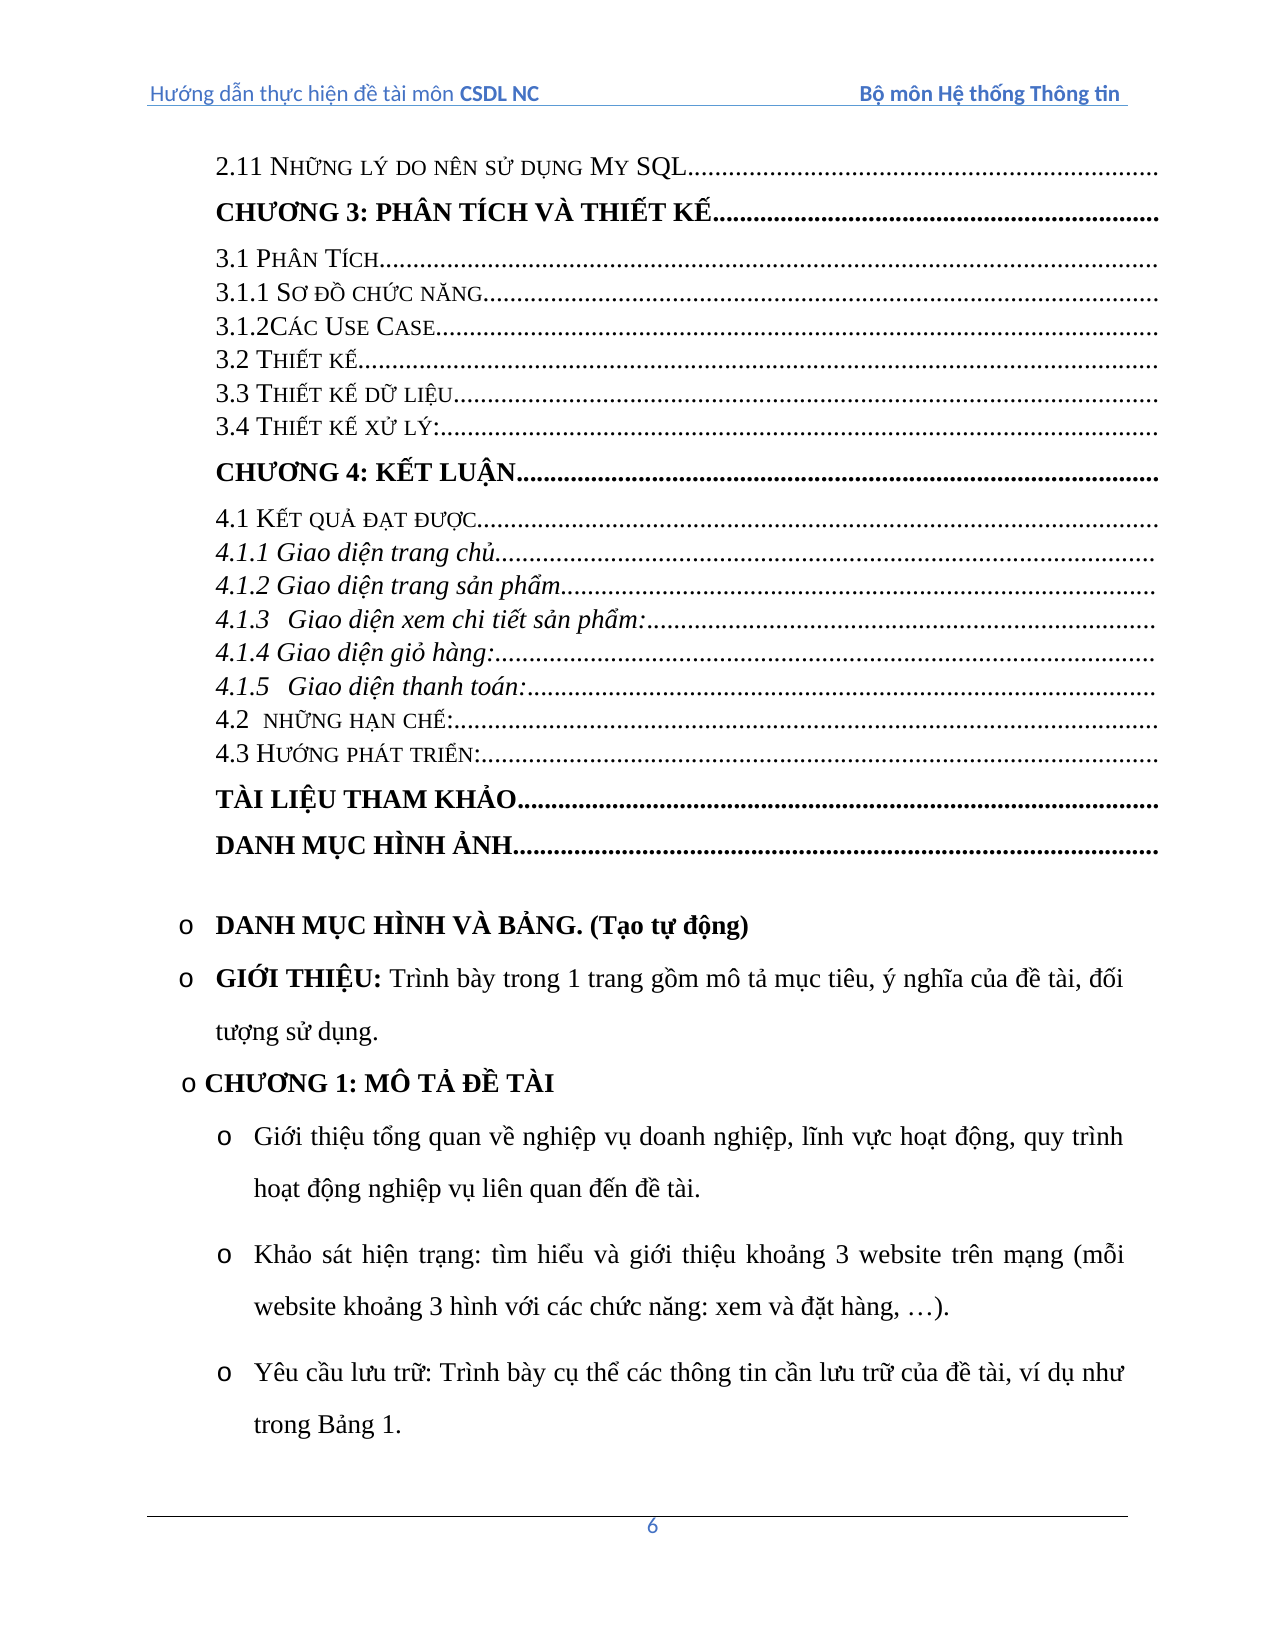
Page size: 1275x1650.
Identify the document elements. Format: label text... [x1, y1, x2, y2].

list DANH MỤC HÌNH VÀ BẢNG. (Tạo tự động) [178, 909, 1125, 943]
list Giới thiệu tổng quan về nghiệp vụ doanh nghiệp, lĩnh vực hoạt động, quy trình hoạt động nghiệp vụ liên quan đến đề tài. [216, 1120, 1125, 1203]
subtitle o CHƯƠNG 1: MÔ TẢ ĐỀ TÀI [181, 1067, 1125, 1100]
list Yêu cầu lưu trữ: Trình bày cụ thể các thông tin cần lưu trữ của đề tài, ví dụ như trong Bảng 1. [216, 1356, 1125, 1439]
list Khảo sát hiện trạng: tìm hiểu và giới thiệu khoảng 3 website trên mạng (mỗi website khoảng 3 hình với các chức năng: xem và đặt hàng, …). [216, 1238, 1125, 1321]
list GIỚI THIỆU: Trình bày trong 1 trang gồm mô tả mục tiêu, ý nghĩa của đề tài, đối tượng sử dụng. [178, 962, 1125, 1047]
